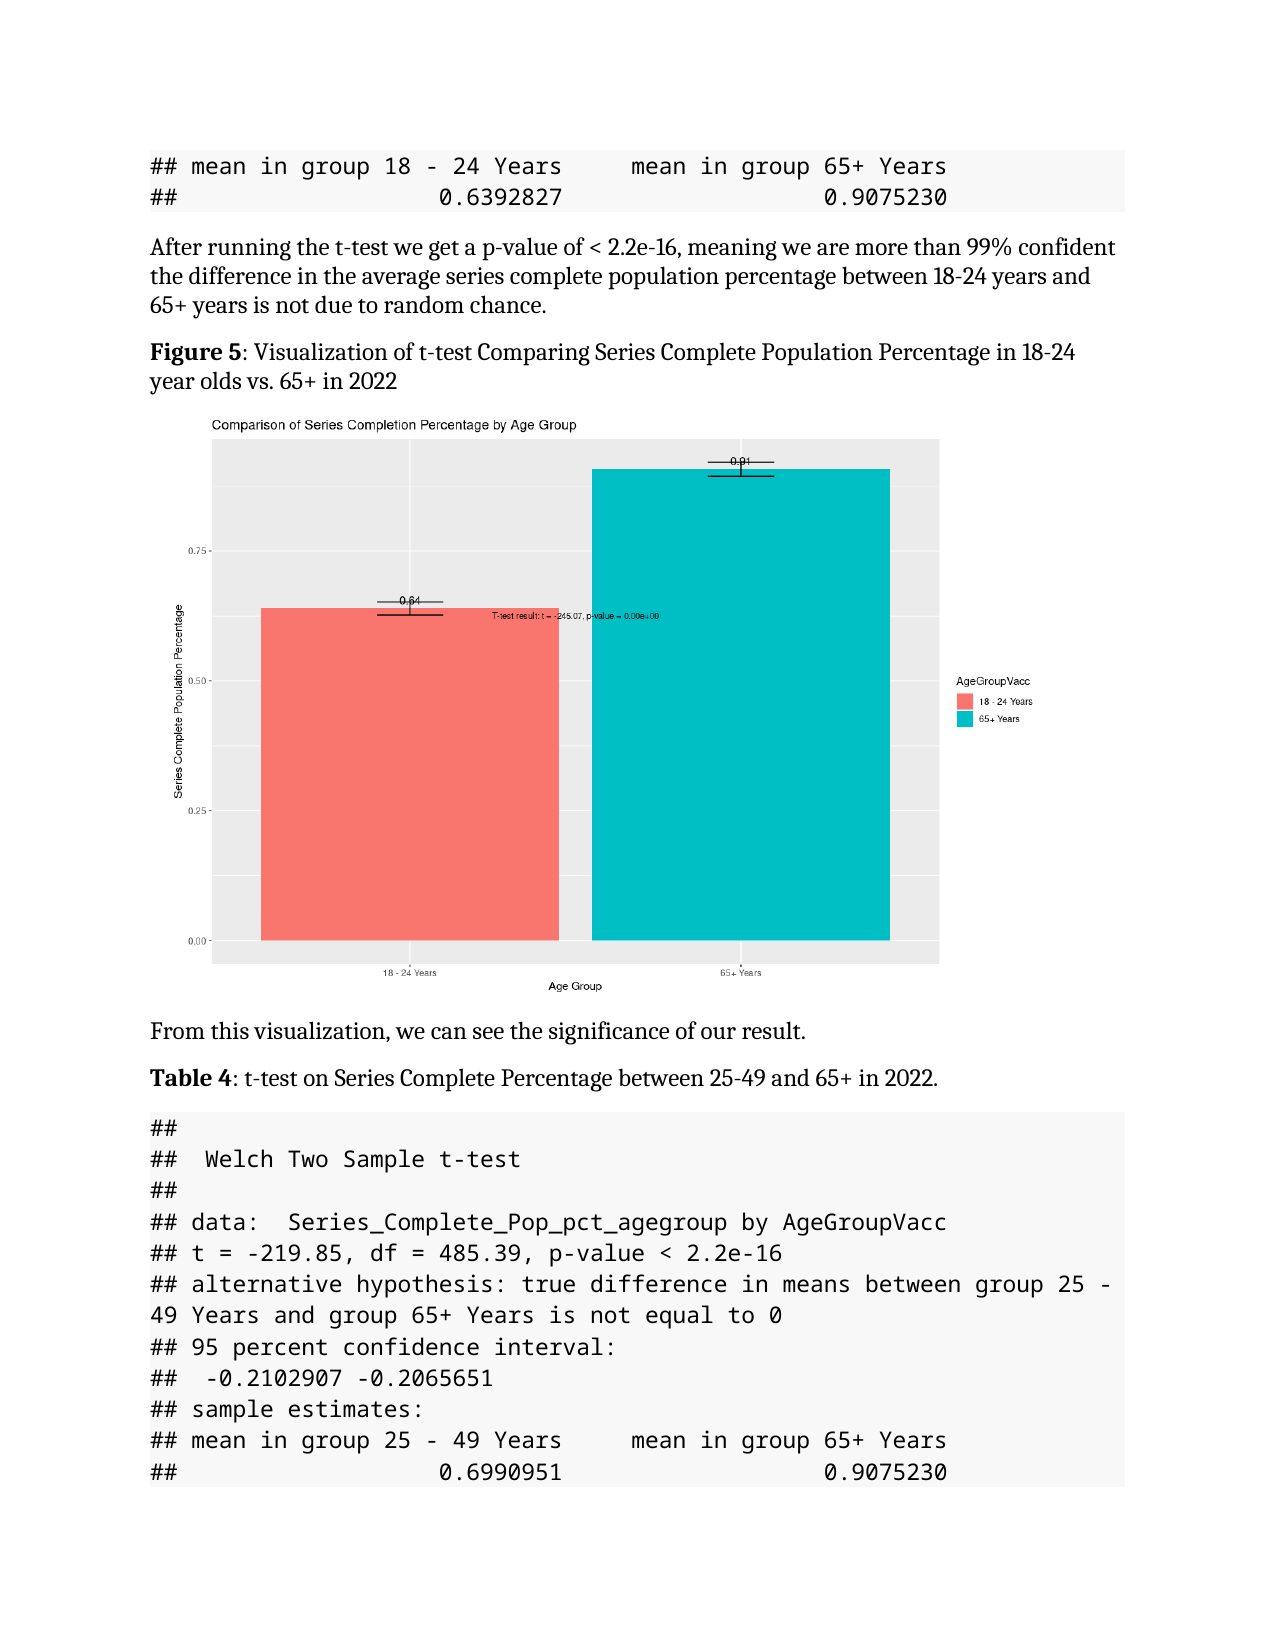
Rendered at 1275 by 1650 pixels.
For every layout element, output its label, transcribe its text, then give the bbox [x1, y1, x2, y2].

text From this visualization, we can see the significance of our result. [150, 1017, 1125, 1045]
text Figure 5: Visualization of t-test Comparing Series Complete Population Percentage in 18-24 year olds vs. 65+ in 2022 [150, 338, 1125, 396]
text Table 4: t-test on Series Complete Percentage between 25-49 and 65+ in 2022. [150, 1064, 1125, 1093]
text After running the t-test we get a p-value of < 2.2e-16, meaning we are more than 99% confident the difference in the average series complete population percentage between 18-24 years and 65+ years is not due to random chance. [150, 233, 1125, 319]
picture [168, 414, 1044, 998]
text ## ## Welch Two Sample t-test ## ## data: Series_Complete_Pop_pct_agegroup by AgeGroupVacc ## t = -219.85, df = 485.39, p-value < 2.2e-16 ## alternative hypothesis: true difference in means between group 25 - 49 Years and group 65+ Years is not equal to 0 ## 95 percent confidence interval: ## -0.2102907 -0.2065651 ## sample estimates: ## mean in group 25 - 49 Years mean in group 65+ Years ## 0.6990951 0.9075230 [150, 1112, 1125, 1487]
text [150, 150, 1125, 212]
